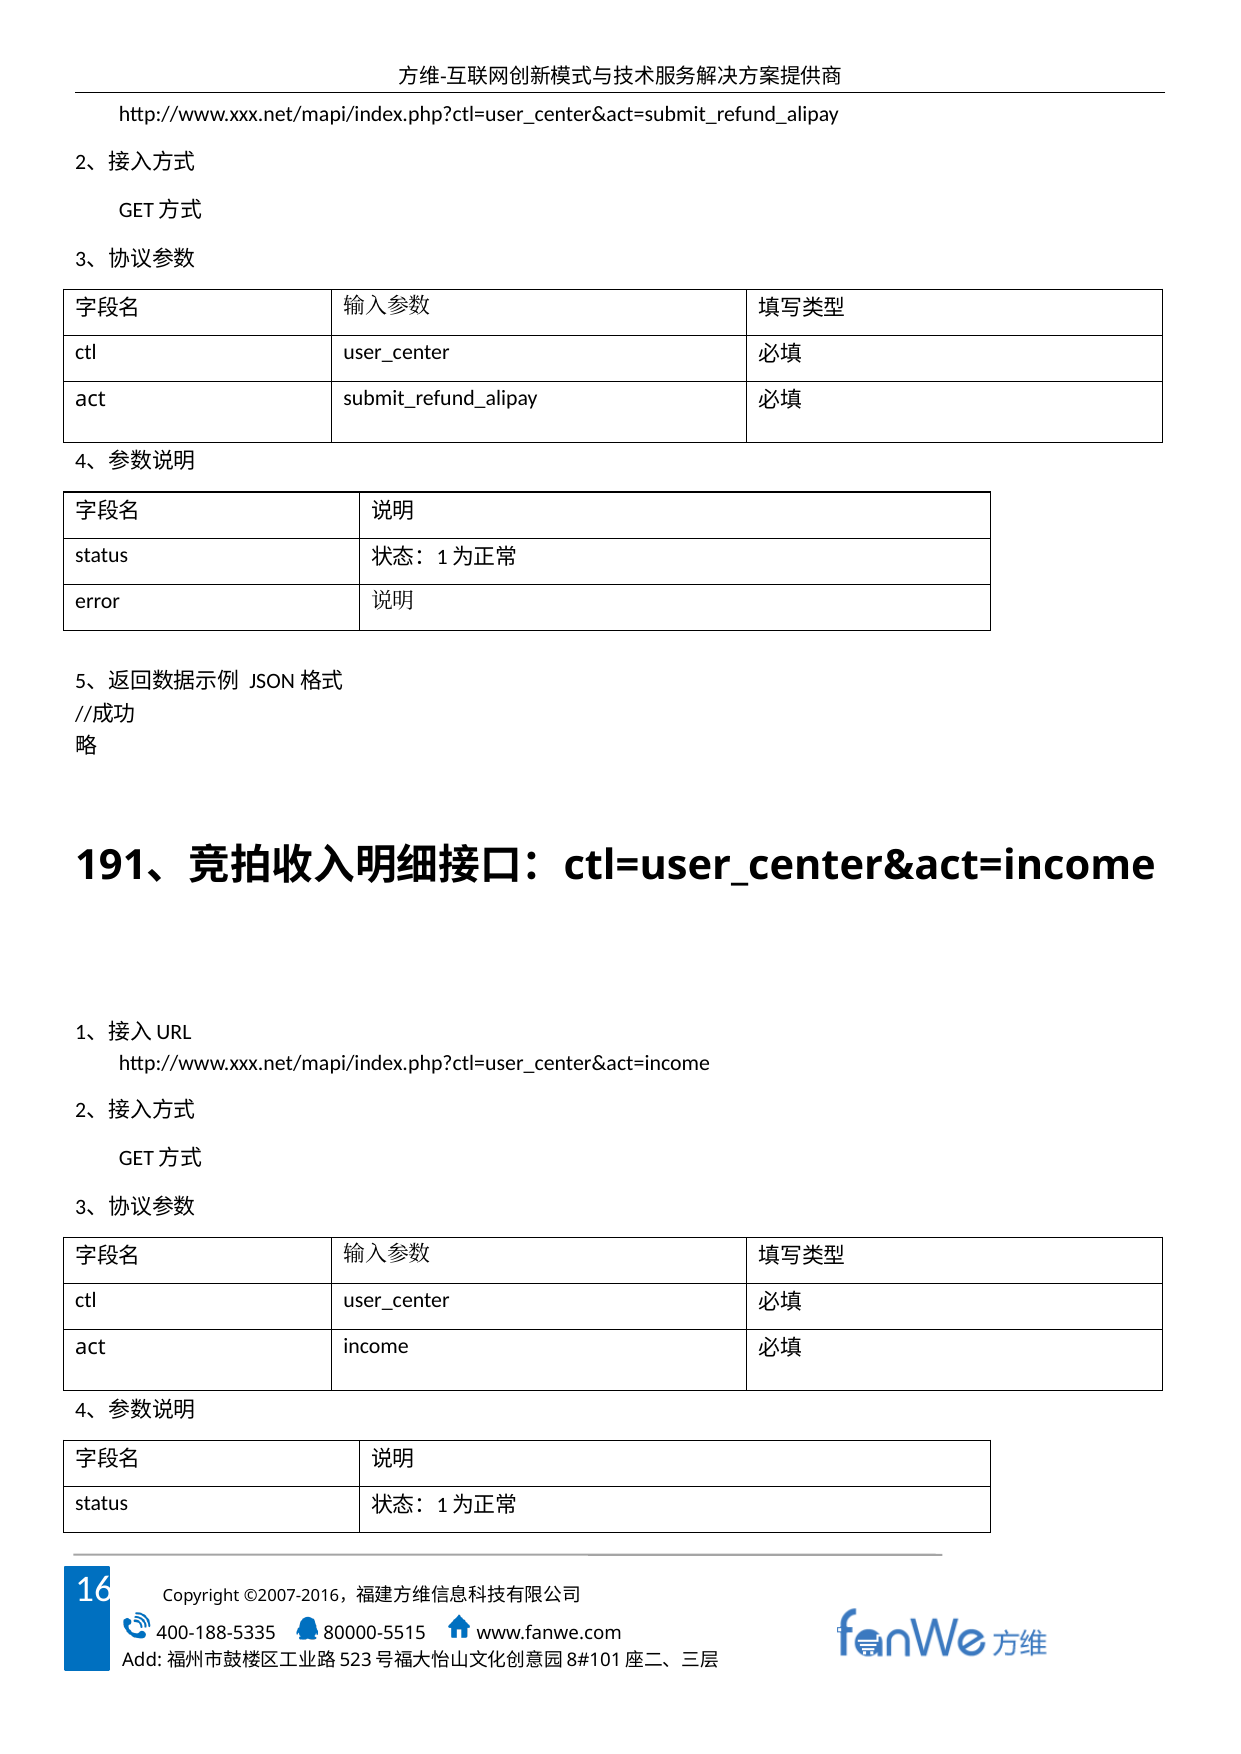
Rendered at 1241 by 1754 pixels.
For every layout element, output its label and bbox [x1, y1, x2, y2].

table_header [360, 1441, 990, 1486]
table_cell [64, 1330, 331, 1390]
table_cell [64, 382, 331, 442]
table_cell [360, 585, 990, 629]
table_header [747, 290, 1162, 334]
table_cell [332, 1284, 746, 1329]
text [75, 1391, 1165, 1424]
picture [295, 1616, 319, 1640]
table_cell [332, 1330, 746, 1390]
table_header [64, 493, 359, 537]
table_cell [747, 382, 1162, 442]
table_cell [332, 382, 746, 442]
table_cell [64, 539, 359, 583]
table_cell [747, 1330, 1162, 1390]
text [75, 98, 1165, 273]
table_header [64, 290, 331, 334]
picture [121, 1610, 152, 1640]
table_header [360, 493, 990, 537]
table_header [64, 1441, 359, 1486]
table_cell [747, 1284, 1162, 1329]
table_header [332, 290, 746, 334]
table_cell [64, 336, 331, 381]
picture [835, 1603, 1057, 1666]
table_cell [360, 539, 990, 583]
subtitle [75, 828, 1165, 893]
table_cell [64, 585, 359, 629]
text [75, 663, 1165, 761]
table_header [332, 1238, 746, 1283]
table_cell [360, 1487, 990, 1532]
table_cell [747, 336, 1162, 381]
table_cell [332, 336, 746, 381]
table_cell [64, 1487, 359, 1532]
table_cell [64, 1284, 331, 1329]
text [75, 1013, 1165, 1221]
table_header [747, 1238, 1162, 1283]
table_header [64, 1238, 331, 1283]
picture [445, 1613, 472, 1640]
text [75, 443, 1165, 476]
